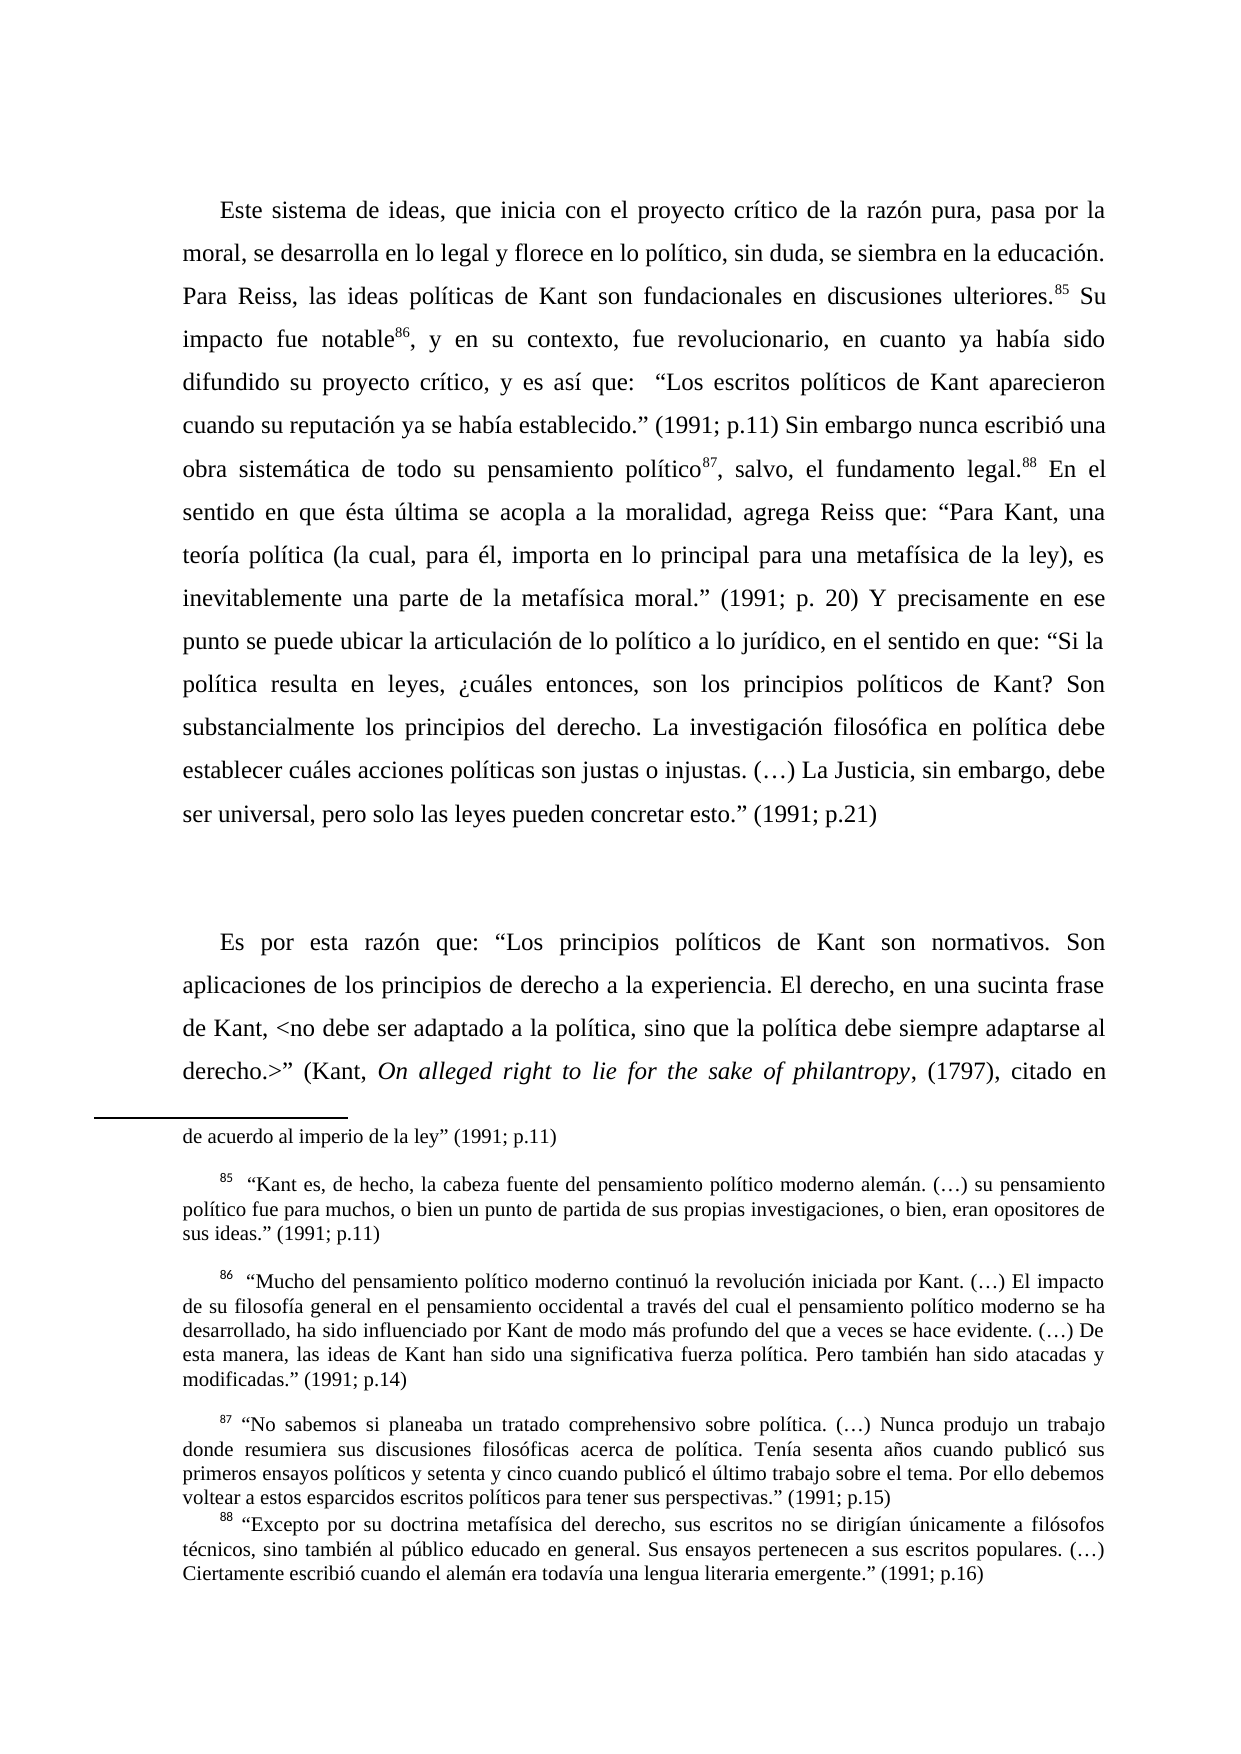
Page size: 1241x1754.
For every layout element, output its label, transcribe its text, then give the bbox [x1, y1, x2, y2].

text Es por esta razón que: “Los principios políticos de Kant son normativos. Son aplicaciones de los principios de derecho a la experiencia. El derecho, en una sucinta frase de Kant, <no debe ser adaptado a la política, sino que la política debe siempre adaptarse al derecho.>” (Kant, On alleged right to lie for the sake of philantropy, (1797), citado en Reiss, 1991; p.21) Este último punto es fundamental para entender la orientación deontológica de Kant. De acuerdo a esto, para Kant, la práctica de la política es la que debe ajustarse a la teoría de la justicia y no inversamente. Es en esta línea que Reiss expresa el pensamiento político de Kant como liberal, que promueve y permite la crítica, y que representa una sociedad abierta deliberativa. Esto queda expresado por el editor de Kant political writings (1991) cuando escribe que: [182, 927, 1106, 1085]
text Este sistema de ideas, que inicia con el proyecto crítico de la razón pura, pasa por la moral, se desarrolla en lo legal y florece en lo político, sin duda, se siembra en la educación. Para Reiss, las ideas políticas de Kant son fundacionales en discusiones ulteriores. Su impacto fue notable, y en su contexto, fue revolucionario, en cuanto ya había sido difundido su proyecto crítico, y es así que: “Los escritos políticos de Kant aparecieron cuando su reputación ya se había establecido.” (1991; p.11) Sin embargo nunca escribió una obra sistemática de todo su pensamiento político, salvo, el fundamento legal. En el sentido en que ésta última se acopla a la moralidad, agrega Reiss que: “Para Kant, una teoría política (la cual, para él, importa en lo principal para una metafísica de la ley), es inevitablemente una parte de la metafísica moral.” (1991; p. 20) Y precisamente en ese punto se puede ubicar la articulación de lo político a lo jurídico, en el sentido en que: “Si la política resulta en leyes, ¿cuáles entonces, son los principios políticos de Kant? Son substancialmente los principios del derecho. La investigación filosófica en política debe establecer cuáles acciones políticas son justas o injustas. (…) La Justicia, sin embargo, debe ser universal, pero solo las leyes pueden concretar esto.” (1991; p.21) [182, 195, 1106, 827]
